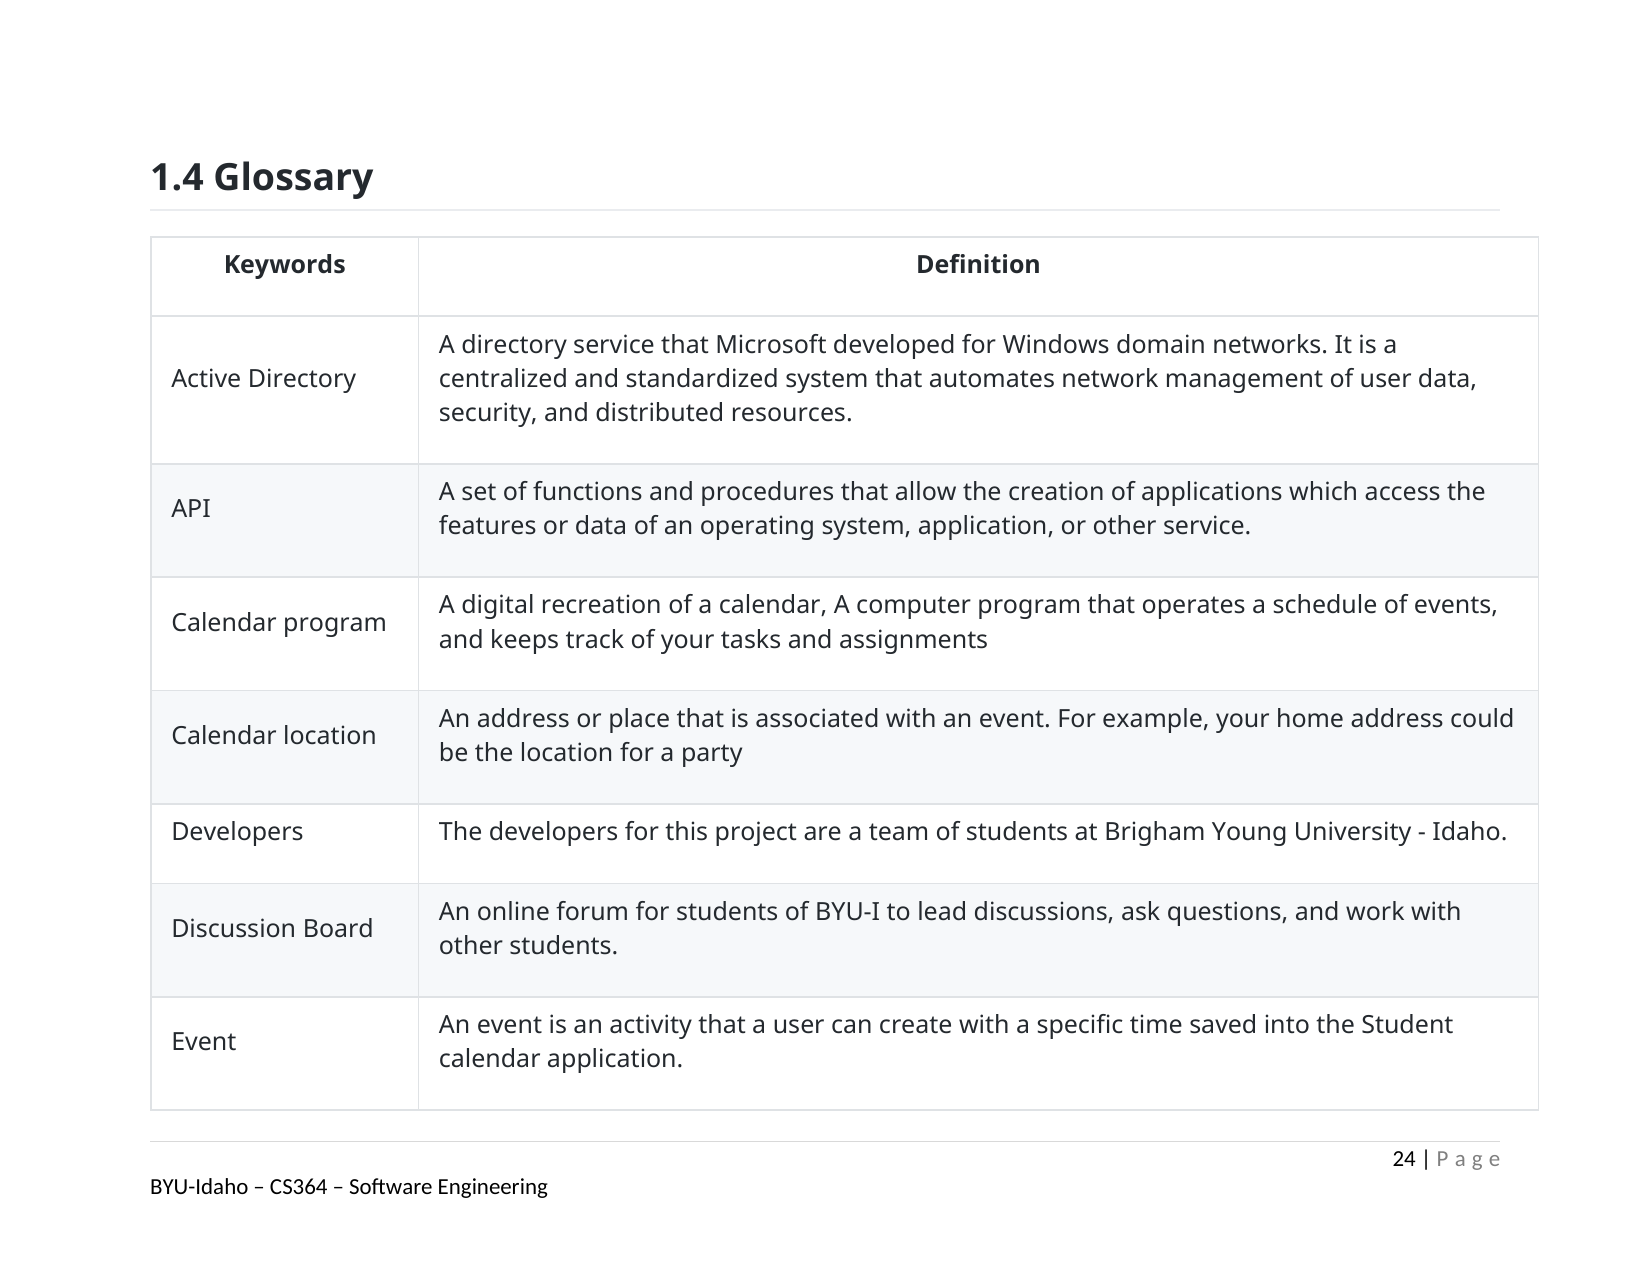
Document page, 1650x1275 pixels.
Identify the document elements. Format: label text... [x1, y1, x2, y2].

table_cell API [152, 465, 418, 576]
table_cell Event [152, 998, 418, 1109]
table_header Definition [419, 238, 1538, 315]
table_cell The developers for this project are a team of students at Brigham Young University - Idaho. [419, 805, 1538, 882]
table_cell A set of functions and procedures that allow the creation of applications which access the features or data of an operating system, application, or other service. [419, 465, 1538, 576]
table_cell Developers [152, 805, 418, 882]
table_cell Calendar program [152, 578, 418, 690]
table_cell Discussion Board [152, 884, 418, 996]
table_cell An event is an activity that a user can create with a specific time saved into the Student calendar application. [419, 998, 1538, 1109]
table_cell An address or place that is associated with an event. For example, your home address could be the location for a party [419, 691, 1538, 803]
table_cell An online forum for students of BYU-I to lead discussions, ask questions, and work with other students. [419, 884, 1538, 996]
table_cell Active Directory [152, 317, 418, 463]
table_cell A digital recreation of a calendar, A computer program that operates a schedule of events, and keeps track of your tasks and assignments [419, 578, 1538, 690]
table_header Keywords [152, 238, 418, 315]
table_cell Calendar location [152, 691, 418, 803]
table_cell A directory service that Microsoft developed for Windows domain networks. It is a centralized and standardized system that automates network management of user data, security, and distributed resources. [419, 317, 1538, 463]
text 1.4 Glossary [150, 150, 1500, 209]
